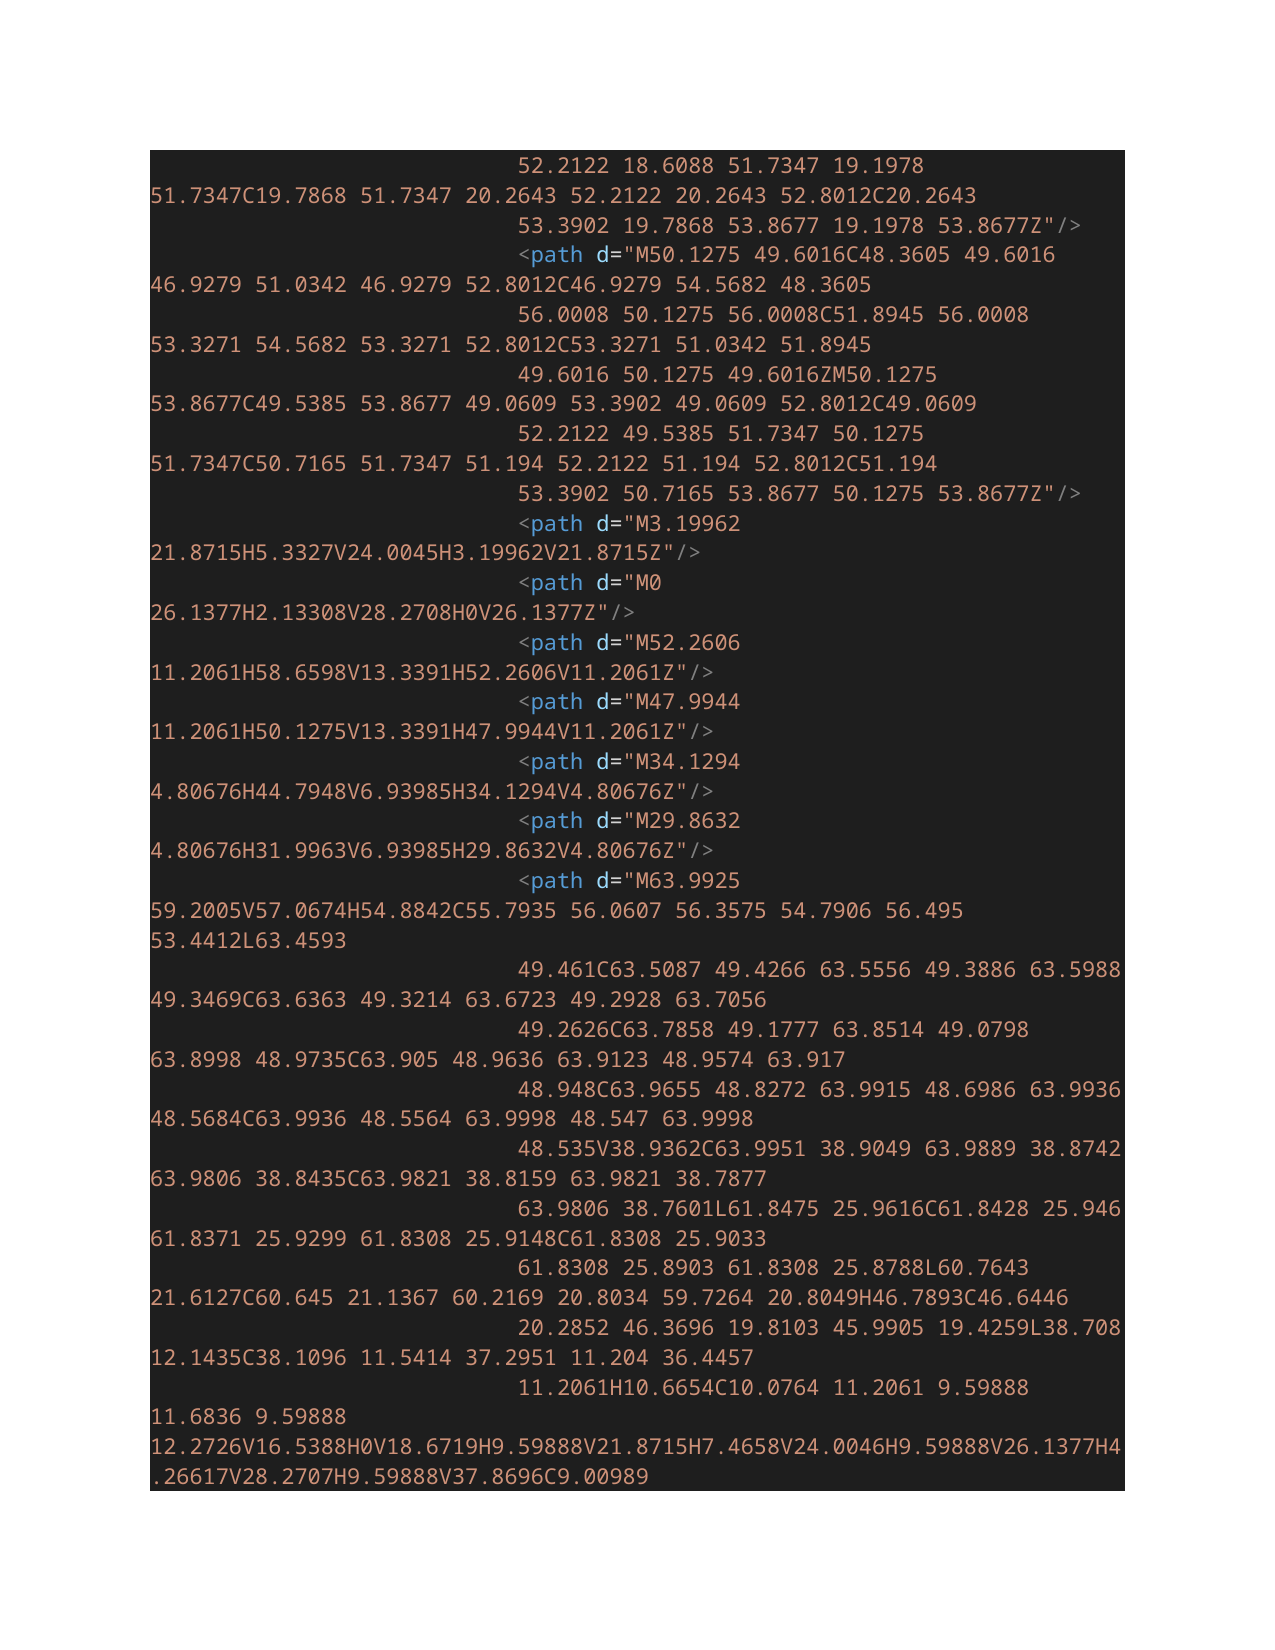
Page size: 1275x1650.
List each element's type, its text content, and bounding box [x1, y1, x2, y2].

text 11.2061H10.6654C10.0764 11.2061 9.59888 11.6836 9.59888 12.2726V16.5388H0V18.6719H9.59888V21.8715H7.4658V24.0046H9.59888V26.1377H4.26617V28.2707H9.59888V37.8696C9.00989 [150, 1371, 1125, 1491]
text <path d="M47.9944 11.2061H50.1275V13.3391H47.9944V11.2061Z"/> [150, 686, 1125, 746]
text 49.2626C63.7858 49.1777 63.8514 49.0798 63.8998 48.9735C63.905 48.9636 63.9123 48.9574 63.917 [150, 1014, 1125, 1073]
text <path d="M0 26.1377H2.13308V28.2708H0V26.1377Z"/> [150, 567, 1125, 627]
text 63.9806 38.7601L61.8475 25.9616C61.8428 25.946 61.8371 25.9299 61.8308 25.9148C61.8308 25.9033 [150, 1193, 1125, 1252]
text 61.8308 25.8903 61.8308 25.8788L60.7643 21.6127C60.645 21.1367 60.2169 20.8034 59.7264 20.8049H46.7893C46.6446 [150, 1252, 1125, 1312]
text 49.6016 50.1275 49.6016ZM50.1275 53.8677C49.5385 53.8677 49.0609 53.3902 49.0609 52.8012C49.0609 [150, 358, 1125, 418]
text 48.948C63.9655 48.8272 63.9915 48.6986 63.9936 48.5684C63.9936 48.5564 63.9998 48.547 63.9998 [150, 1073, 1125, 1133]
text <path d="M63.9925 59.2005V57.0674H54.8842C55.7935 56.0607 56.3575 54.7906 56.495 53.4412L63.4593 [150, 865, 1125, 954]
text 48.535V38.9362C63.9951 38.9049 63.9889 38.8742 63.9806 38.8435C63.9821 38.8159 63.9821 38.7877 [150, 1133, 1125, 1193]
text 53.3902 19.7868 53.8677 19.1978 53.8677Z"/> [150, 209, 1125, 239]
text 20.2852 46.3696 19.8103 45.9905 19.4259L38.708 12.1435C38.1096 11.5414 37.2951 11.204 36.4457 [150, 1312, 1125, 1371]
text 53.3902 50.7165 53.8677 50.1275 53.8677Z"/> [150, 478, 1125, 507]
text 49.461C63.5087 49.4266 63.5556 49.3886 63.5988 49.3469C63.6363 49.3214 63.6723 49.2928 63.7056 [150, 954, 1125, 1014]
text 52.2122 49.5385 51.7347 50.1275 51.7347C50.7165 51.7347 51.194 52.2122 51.194 52.8012C51.194 [150, 418, 1125, 478]
text <path d="M29.8632 4.80676H31.9963V6.93985H29.8632V4.80676Z"/> [150, 805, 1125, 865]
text <path d="M52.2606 11.2061H58.6598V13.3391H52.2606V11.2061Z"/> [150, 627, 1125, 686]
text <path d="M3.19962 21.8715H5.3327V24.0045H3.19962V21.8715Z"/> [150, 507, 1125, 567]
text 52.2122 18.6088 51.7347 19.1978 51.7347C19.7868 51.7347 20.2643 52.2122 20.2643 52.8012C20.2643 [150, 150, 1125, 209]
text <path d="M50.1275 49.6016C48.3605 49.6016 46.9279 51.0342 46.9279 52.8012C46.9279 54.5682 48.3605 [150, 239, 1125, 299]
text 56.0008 50.1275 56.0008C51.8945 56.0008 53.3271 54.5682 53.3271 52.8012C53.3271 51.0342 51.8945 [150, 299, 1125, 358]
text <path d="M34.1294 4.80676H44.7948V6.93985H34.1294V4.80676Z"/> [150, 746, 1125, 805]
